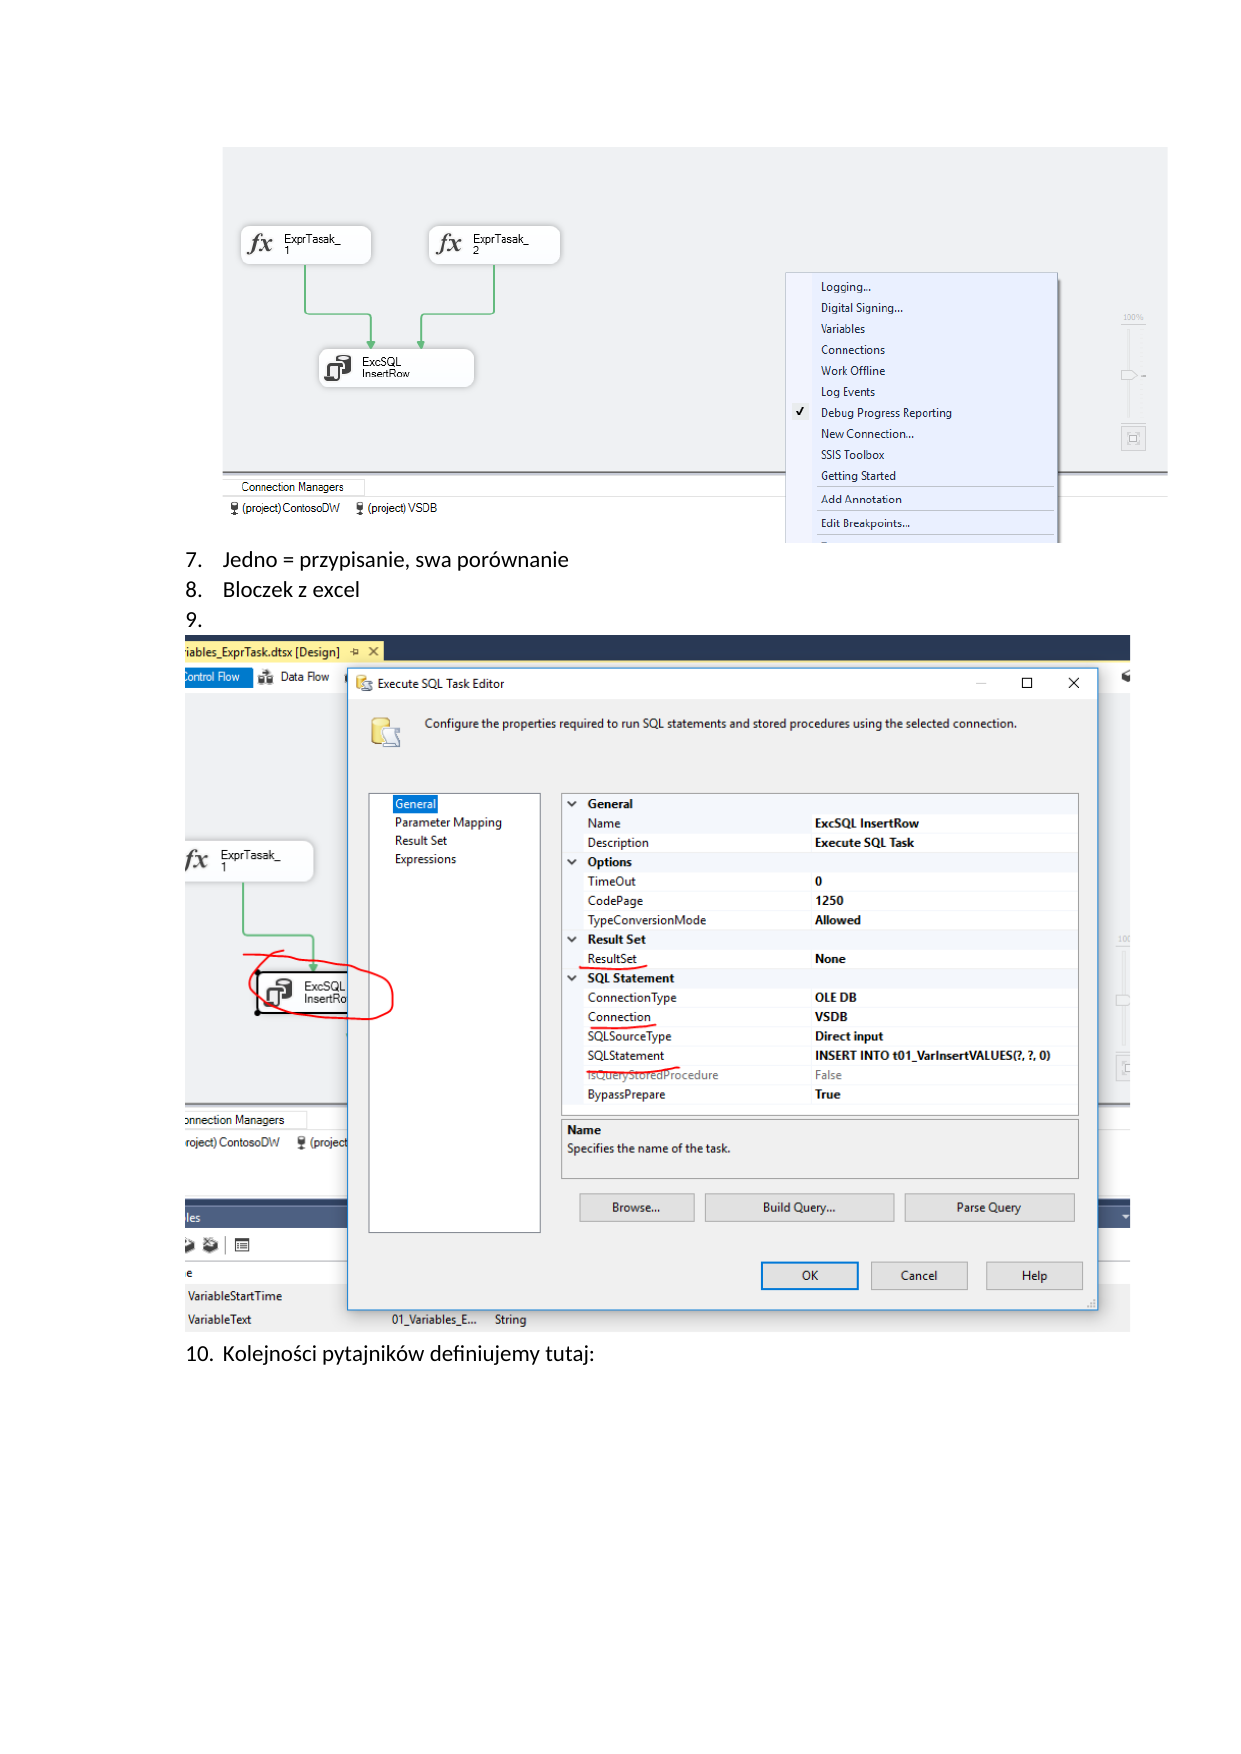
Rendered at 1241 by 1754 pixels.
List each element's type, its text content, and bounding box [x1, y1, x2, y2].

list Kolejności pytajników definiujemy tutaj: [185, 1339, 1093, 1367]
picture [185, 635, 1130, 1337]
picture [222, 147, 1168, 543]
list Jedno = przypisanie, swa porównanie [185, 545, 1093, 573]
list Bloczek z excel [185, 575, 1093, 603]
